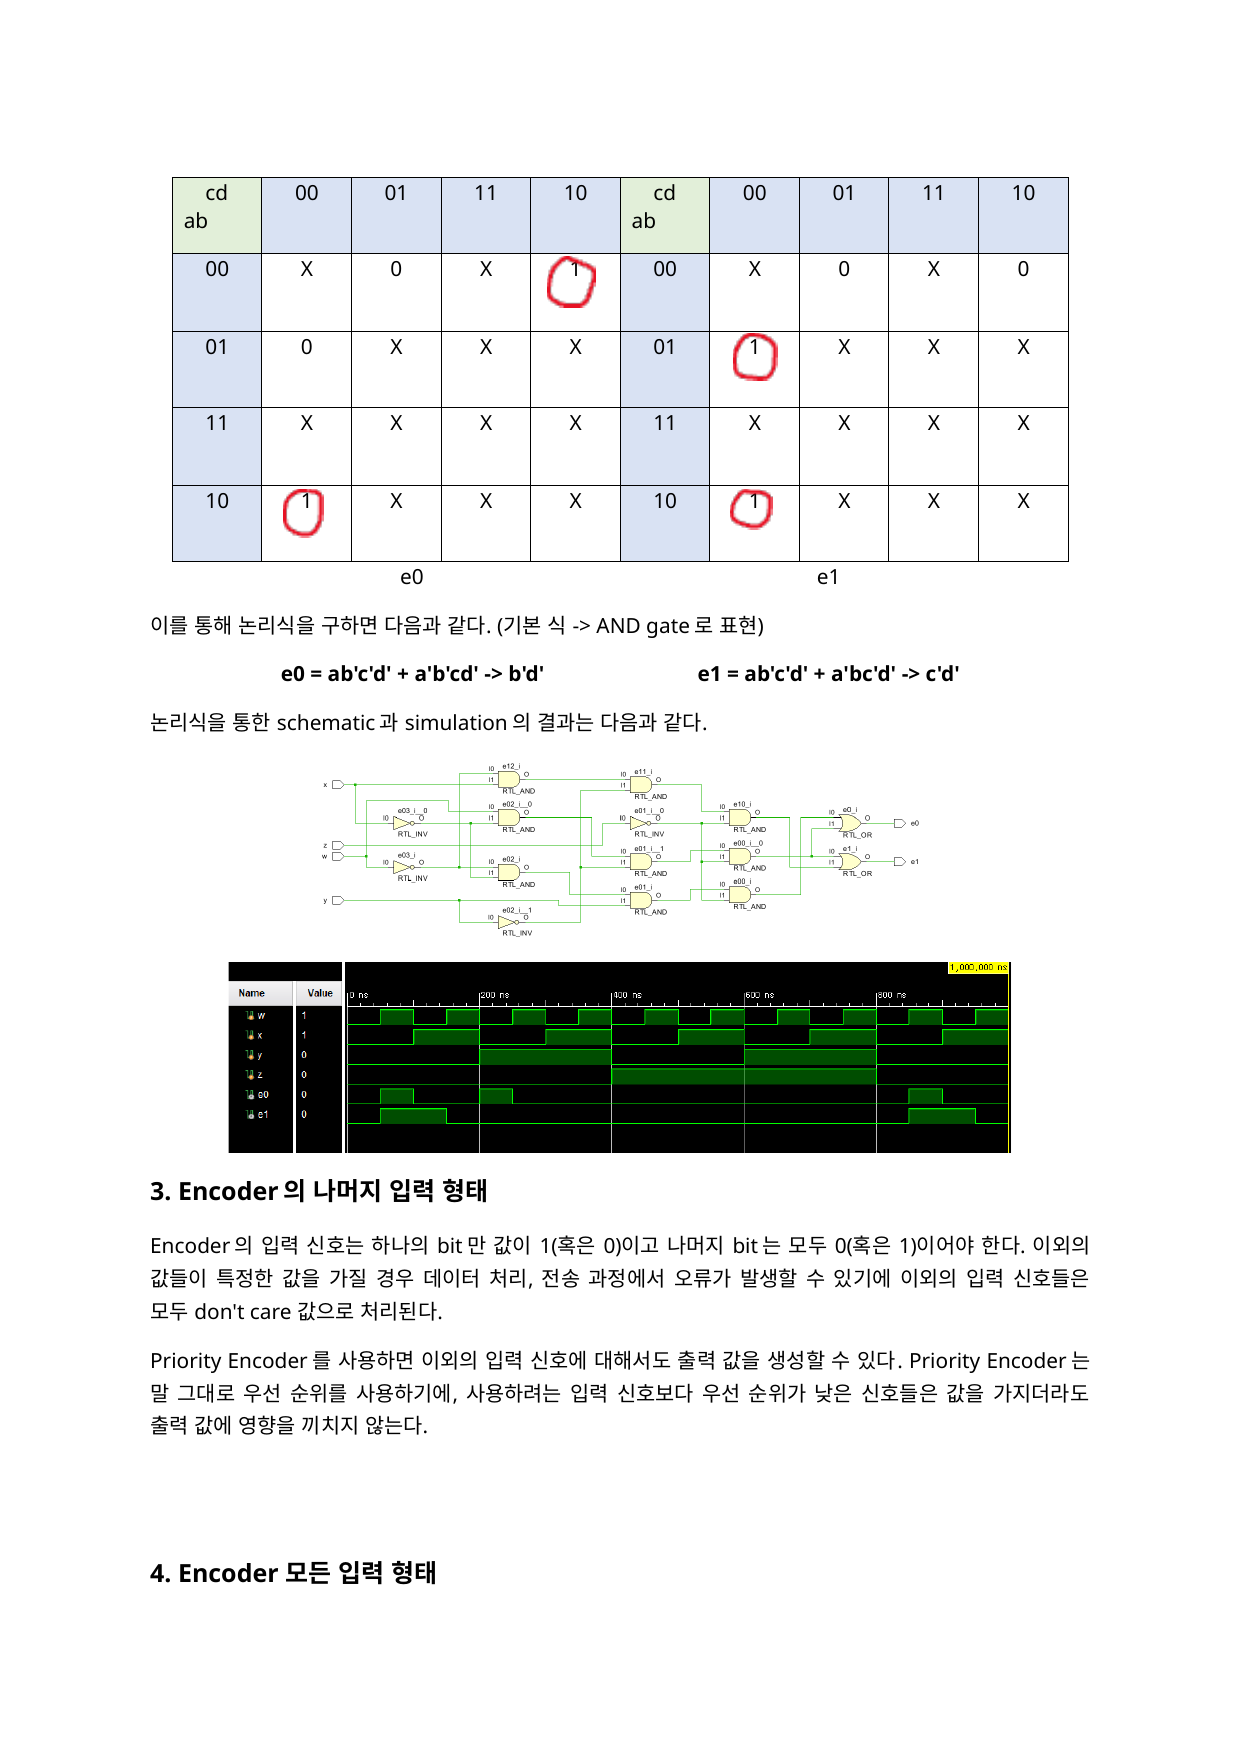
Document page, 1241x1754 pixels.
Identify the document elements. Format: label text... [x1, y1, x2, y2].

table_cell 00 [621, 254, 709, 331]
table_cell X [352, 408, 441, 485]
text 4. Encoder 모든 입력 형태 [150, 1554, 1090, 1590]
table_cell X [889, 408, 978, 485]
table_cell X [531, 332, 620, 407]
table_header 00 [262, 178, 351, 253]
table_header 11 [442, 178, 530, 253]
table_cell 11 [173, 408, 261, 485]
table_cell 10 [621, 486, 709, 561]
table_cell X [889, 332, 978, 407]
table_cell X [710, 408, 799, 485]
table_cell X [352, 486, 441, 561]
table_header cd ab [621, 178, 709, 253]
picture [730, 489, 773, 530]
picture [317, 754, 924, 944]
text e0 = ab'c'd' + a'b'cd' -> b'd' e1 = ab'c'd' + a'bc'd' -> c'd' [150, 659, 1090, 687]
table_header 10 [979, 178, 1068, 253]
text 논리식을 통한 schematic과 simulation의 결과는 다음과 같다. [150, 706, 1090, 736]
text e0 e1 [150, 562, 1090, 591]
table_header cd ab [173, 178, 261, 253]
table_cell X [262, 408, 351, 485]
table_cell X [442, 408, 530, 485]
table_header 11 [889, 178, 978, 253]
table_header 10 [531, 178, 620, 253]
text Encoder의 입력 신호는 하나의 bit만 값이 1(혹은 0)이고 나머지 bit는 모두 0(혹은 1)이어야 한다. 이외의 값들이 특정한 값을 가질 경우 데이터 처리, 전송 과정에서 오류가 발생할 수 있기에 이외의 입력 신호들은 모두 don't care 값으로 처리된다. [150, 1229, 1090, 1325]
table_cell 01 [621, 332, 709, 407]
table_cell 10 [173, 486, 261, 561]
table_cell 00 [173, 254, 261, 331]
text 3. Encoder의 나머지 입력 형태 [150, 1172, 1090, 1208]
picture [547, 256, 596, 308]
table_header 01 [800, 178, 888, 253]
table_cell X [800, 332, 888, 407]
table_cell X [800, 408, 888, 485]
table_cell X [800, 486, 888, 561]
table_cell 01 [173, 332, 261, 407]
table_cell 1 [710, 486, 799, 561]
table_cell X [979, 332, 1068, 407]
table_cell X [979, 486, 1068, 561]
table_cell X [262, 254, 351, 331]
text Priority Encoder를 사용하면 이외의 입력 신호에 대해서도 출력 값을 생성할 수 있다. Priority Encoder는 말 그대로 우선 순위를 사용하기에, 사용하려는 입력 신호보다 우선 순위가 낮은 신호들은 값을 가지더라도 출력 값에 영향을 끼치지 않는다. [150, 1344, 1090, 1440]
table_cell X [442, 486, 530, 561]
table_header 00 [710, 178, 799, 253]
table_cell X [979, 408, 1068, 485]
table_cell X [442, 254, 530, 331]
table_cell X [352, 332, 441, 407]
picture [283, 489, 324, 538]
table_cell X [531, 486, 620, 561]
picture [733, 333, 778, 381]
table_cell 11 [621, 408, 709, 485]
table_cell 0 [800, 254, 888, 331]
table_cell 1 [710, 332, 799, 407]
table_cell 1 [531, 254, 620, 331]
table_cell X [889, 486, 978, 561]
table_cell 0 [352, 254, 441, 331]
text 이를 통해 논리식을 구하면 다음과 같다. (기본 식 -> AND gate로 표현) [150, 609, 1090, 640]
table_cell 0 [262, 332, 351, 407]
table_cell X [442, 332, 530, 407]
table_cell X [531, 408, 620, 485]
table_cell X [710, 254, 799, 331]
table_cell 0 [979, 254, 1068, 331]
table_cell X [889, 254, 978, 331]
table_cell 1 [262, 486, 351, 561]
picture [228, 962, 1012, 1153]
table_header 01 [352, 178, 441, 253]
